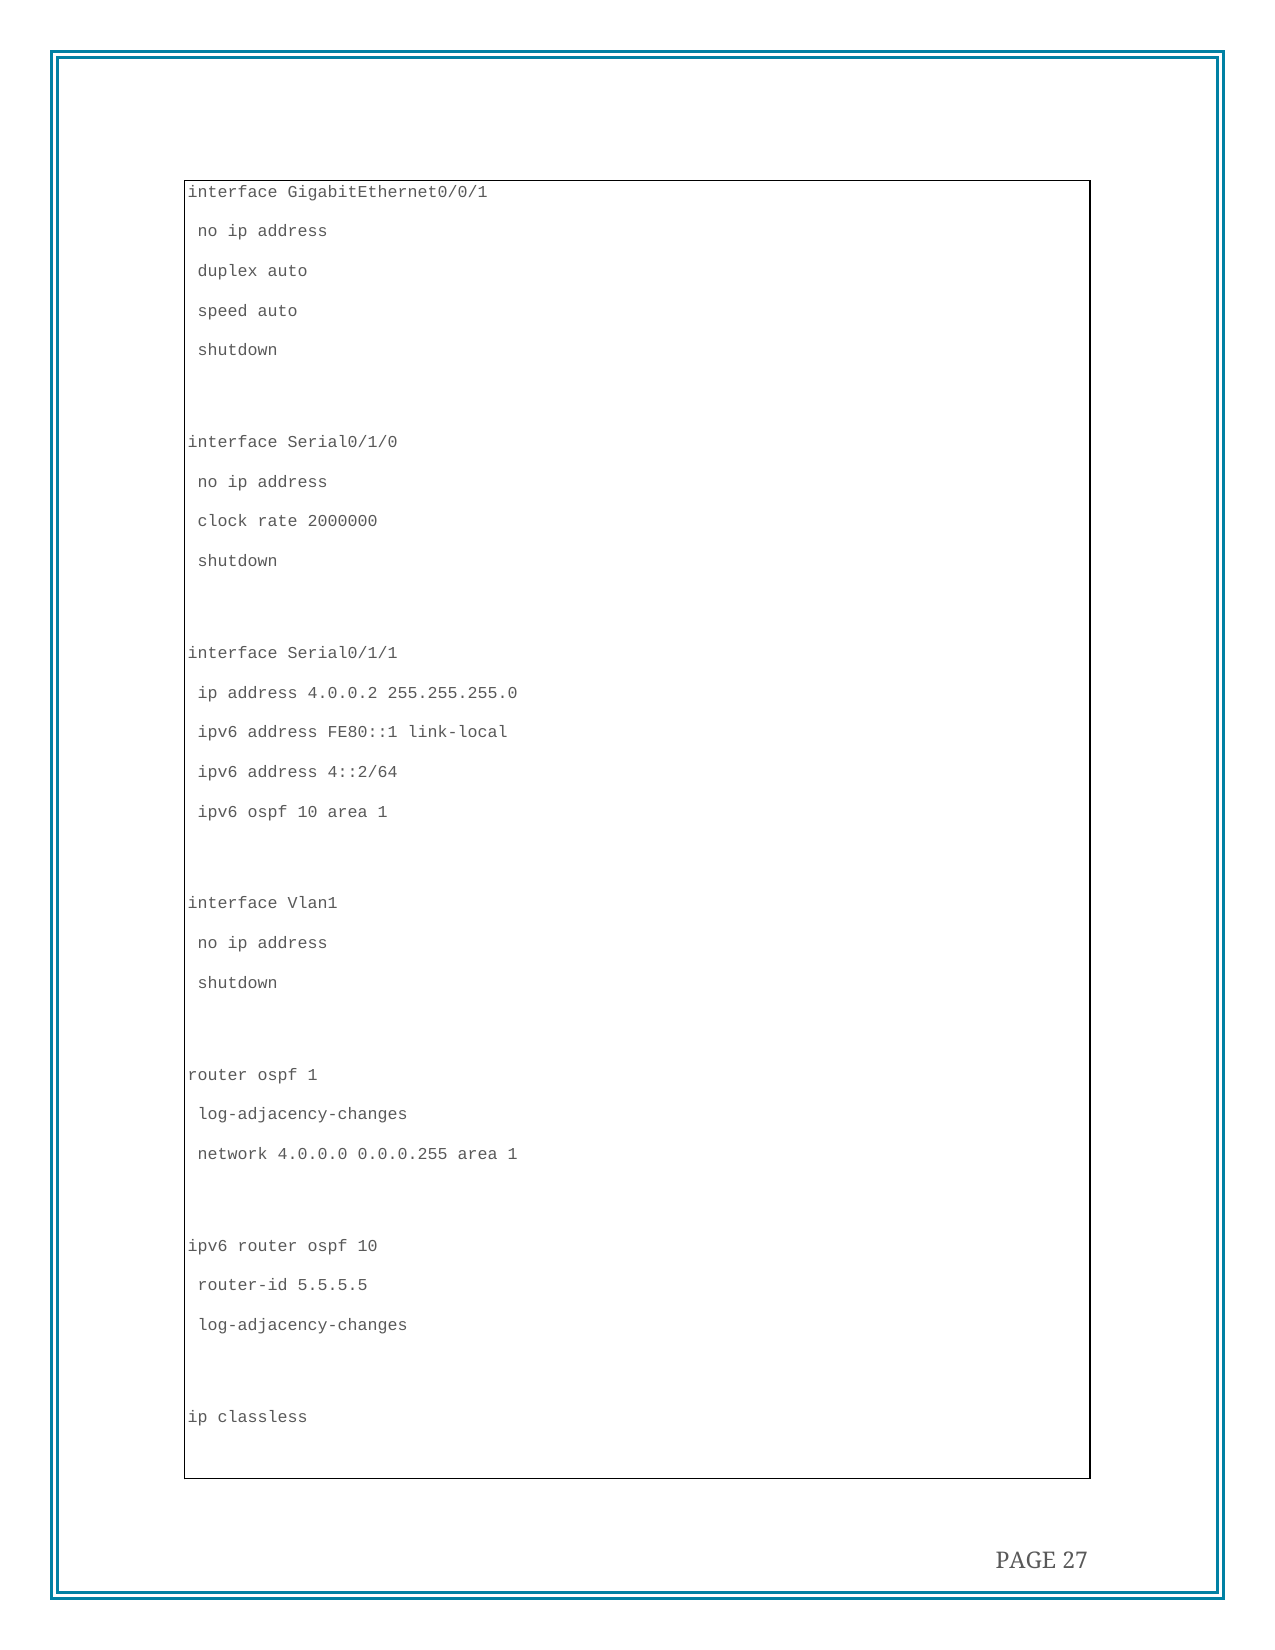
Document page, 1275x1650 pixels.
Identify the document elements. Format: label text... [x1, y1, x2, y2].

text ip address 4.0.0.2 255.255.255.0 [185, 681, 1089, 703]
text ipv6 address 4::2/64 [185, 760, 1089, 782]
text log-adjacency-changes [185, 1103, 1089, 1125]
text clock rate 2000000 [185, 510, 1089, 532]
text log-adjacency-changes [185, 1313, 1089, 1336]
text ipv6 address FE80::1 link-local [185, 721, 1089, 743]
text ipv6 ospf 10 area 1 [185, 800, 1089, 822]
text no ip address [185, 932, 1089, 953]
text router ospf 1 [185, 1063, 1089, 1085]
text speed auto [185, 299, 1089, 321]
text interface Vlan1 [185, 892, 1089, 914]
text duplex auto [185, 259, 1089, 281]
text network 4.0.0.0 0.0.0.255 area 1 [185, 1142, 1089, 1164]
text ipv6 router ospf 10 [185, 1234, 1089, 1256]
text interface GigabitEthernet0/0/1 [185, 181, 1089, 202]
text no ip address [185, 220, 1089, 242]
text shutdown [185, 549, 1089, 572]
text shutdown [185, 339, 1089, 361]
text no ip address [185, 470, 1089, 492]
text shutdown [185, 971, 1089, 993]
text ip classless [185, 1405, 1089, 1427]
text router-id 5.5.5.5 [185, 1274, 1089, 1296]
text interface Serial0/1/0 [185, 431, 1089, 452]
text interface Serial0/1/1 [185, 641, 1089, 663]
